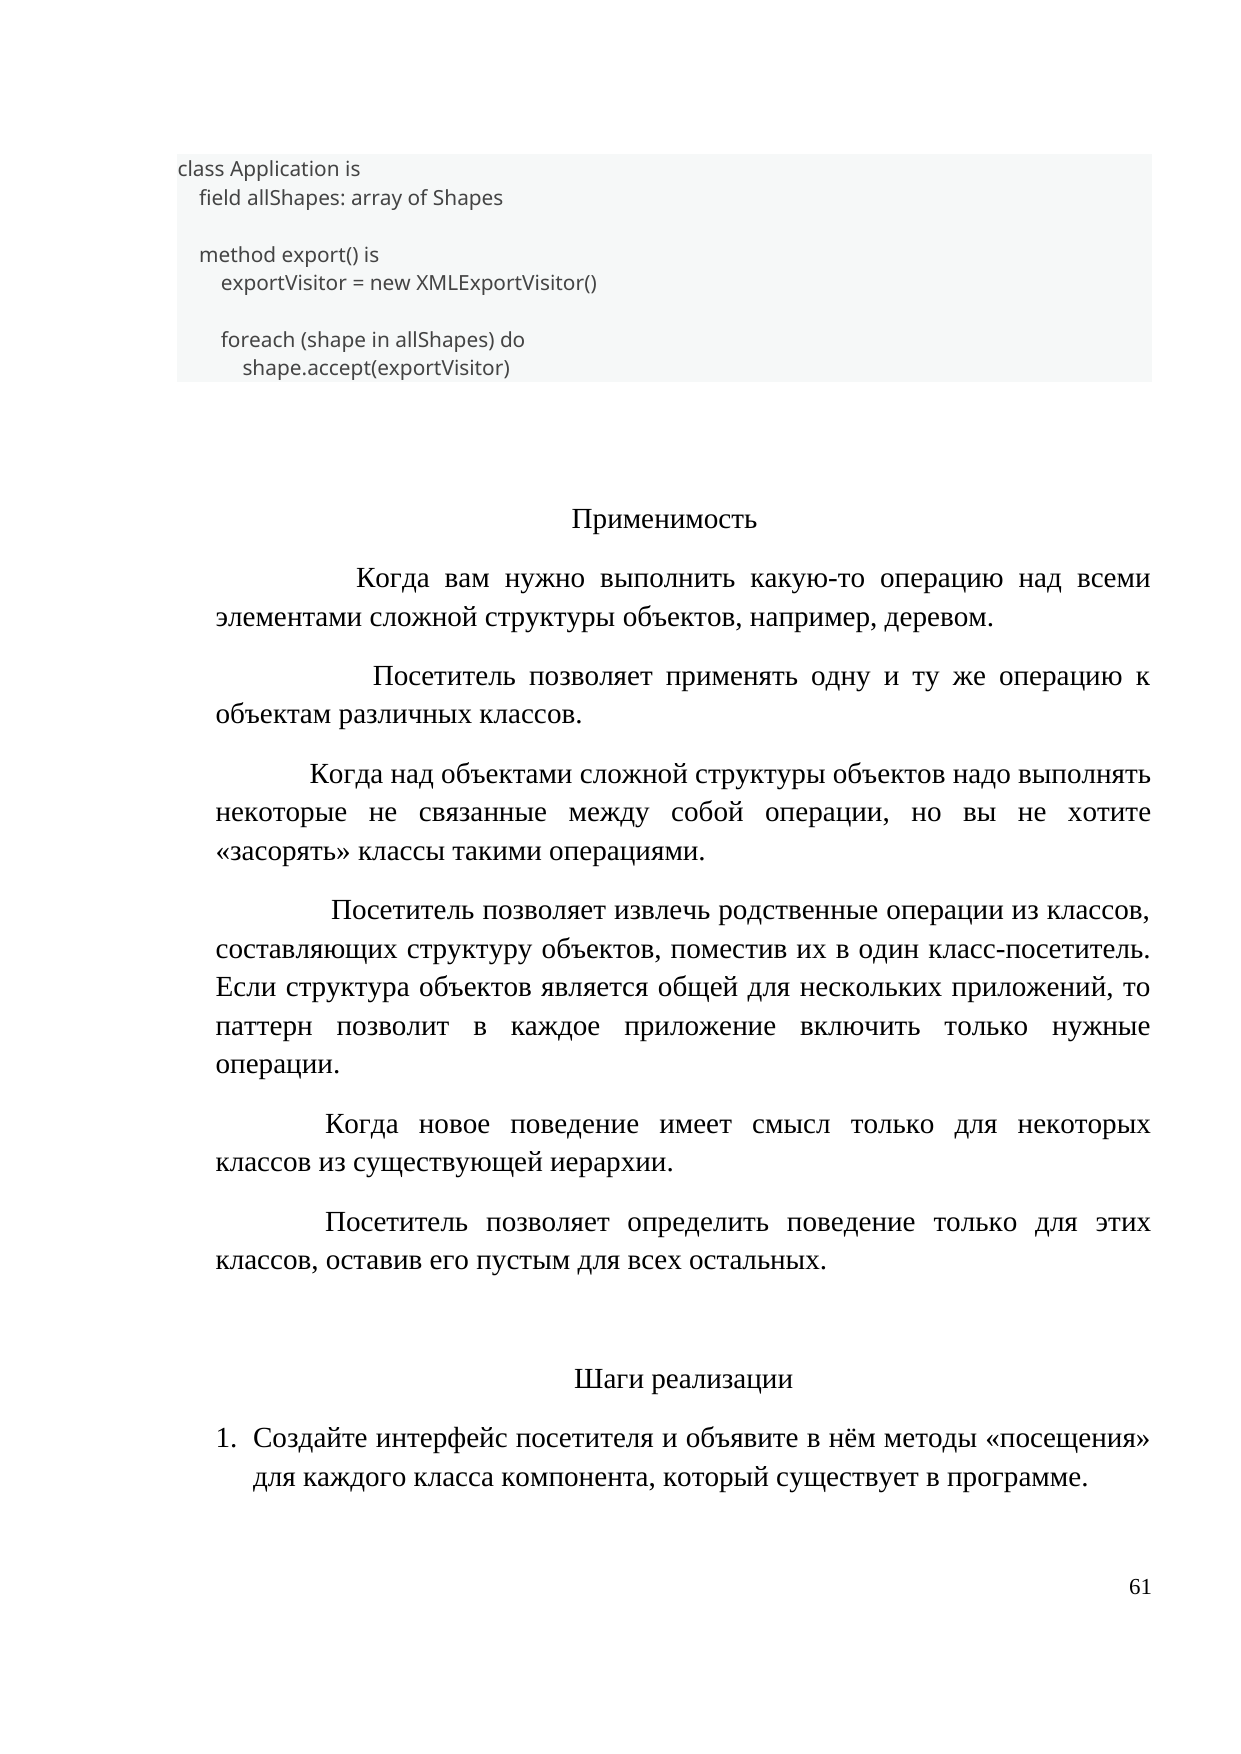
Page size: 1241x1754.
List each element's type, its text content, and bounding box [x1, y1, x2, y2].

text exportVisitor = new XMLExportVisitor() [177, 268, 1152, 297]
text Когда вам нужно выполнить какую-то операцию над всеми элементами сложной структуры объектов, например, деревом. [215, 560, 1152, 632]
text method export() is [177, 240, 1152, 268]
text foreach (shape in allShapes) do [177, 325, 1152, 353]
text Посетитель позволяет извлечь родственные операции из классов, составляющих структуру объектов, поместив их в один класс-посетитель. Если структура объектов является общей для нескольких приложений, то паттерн позволит в каждое приложение включить только нужные операции. [215, 892, 1152, 1080]
text Посетитель позволяет определить поведение только для этих классов, оставив его пустым для всех остальных. [215, 1204, 1152, 1276]
list Создайте интерфейс посетителя и объявите в нём методы «посещения» для каждого класса компонента, который существует в программе. [215, 1421, 1152, 1493]
text Когда над объектами сложной структуры объектов надо выполнять некоторые не связанные между собой операции, но вы не хотите «засорять» классы такими операциями. [215, 756, 1152, 867]
text Посетитель позволяет применять одну и ту же операцию к объектам различных классов. [215, 658, 1152, 730]
text class Application is [177, 154, 1152, 183]
text shape.accept(exportVisitor) [177, 353, 1152, 382]
text Применимость [177, 501, 1152, 534]
text Шаги реализации [215, 1361, 1152, 1395]
text field allShapes: array of Shapes [177, 183, 1152, 211]
text Когда новое поведение имеет смысл только для некоторых классов из существующей иерархии. [215, 1106, 1152, 1178]
